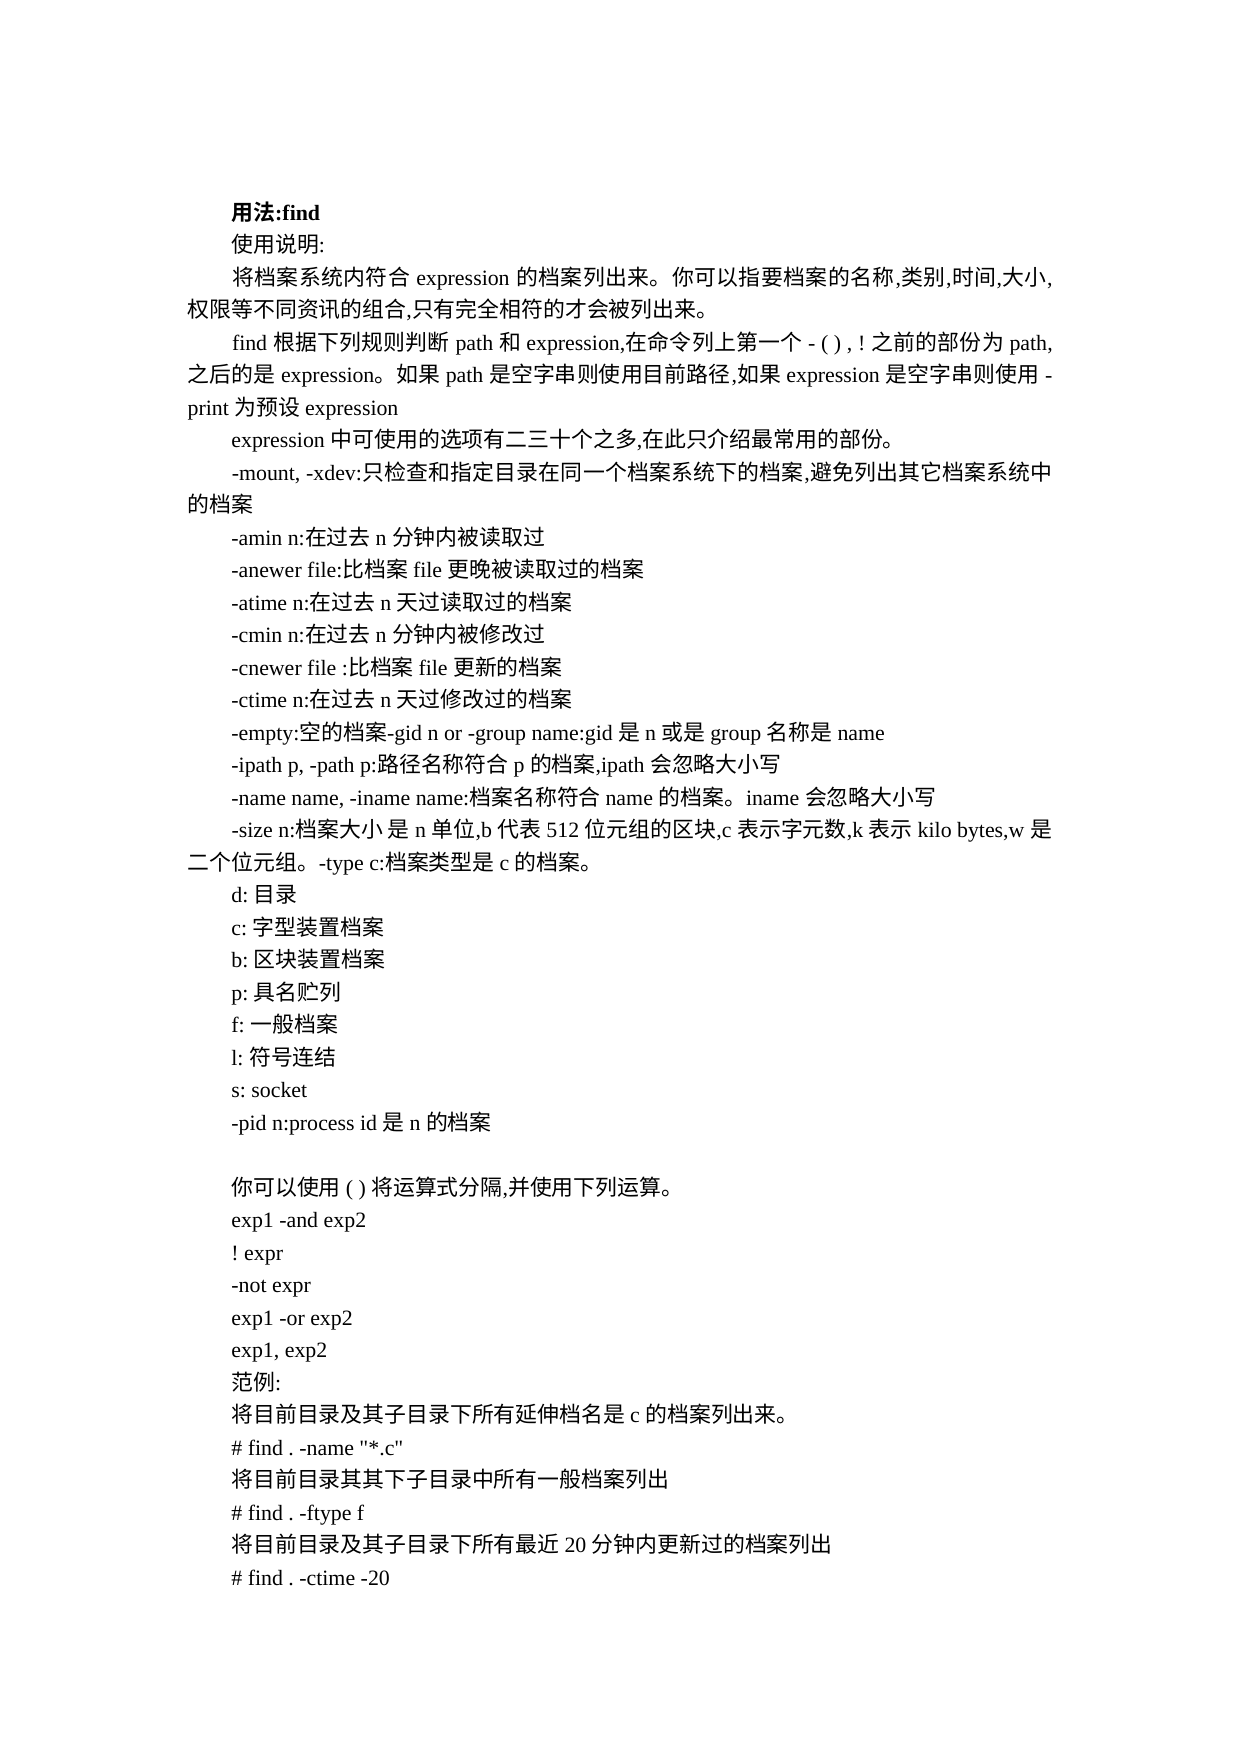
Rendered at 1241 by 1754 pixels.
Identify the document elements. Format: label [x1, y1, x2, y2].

text [187, 162, 1053, 1592]
